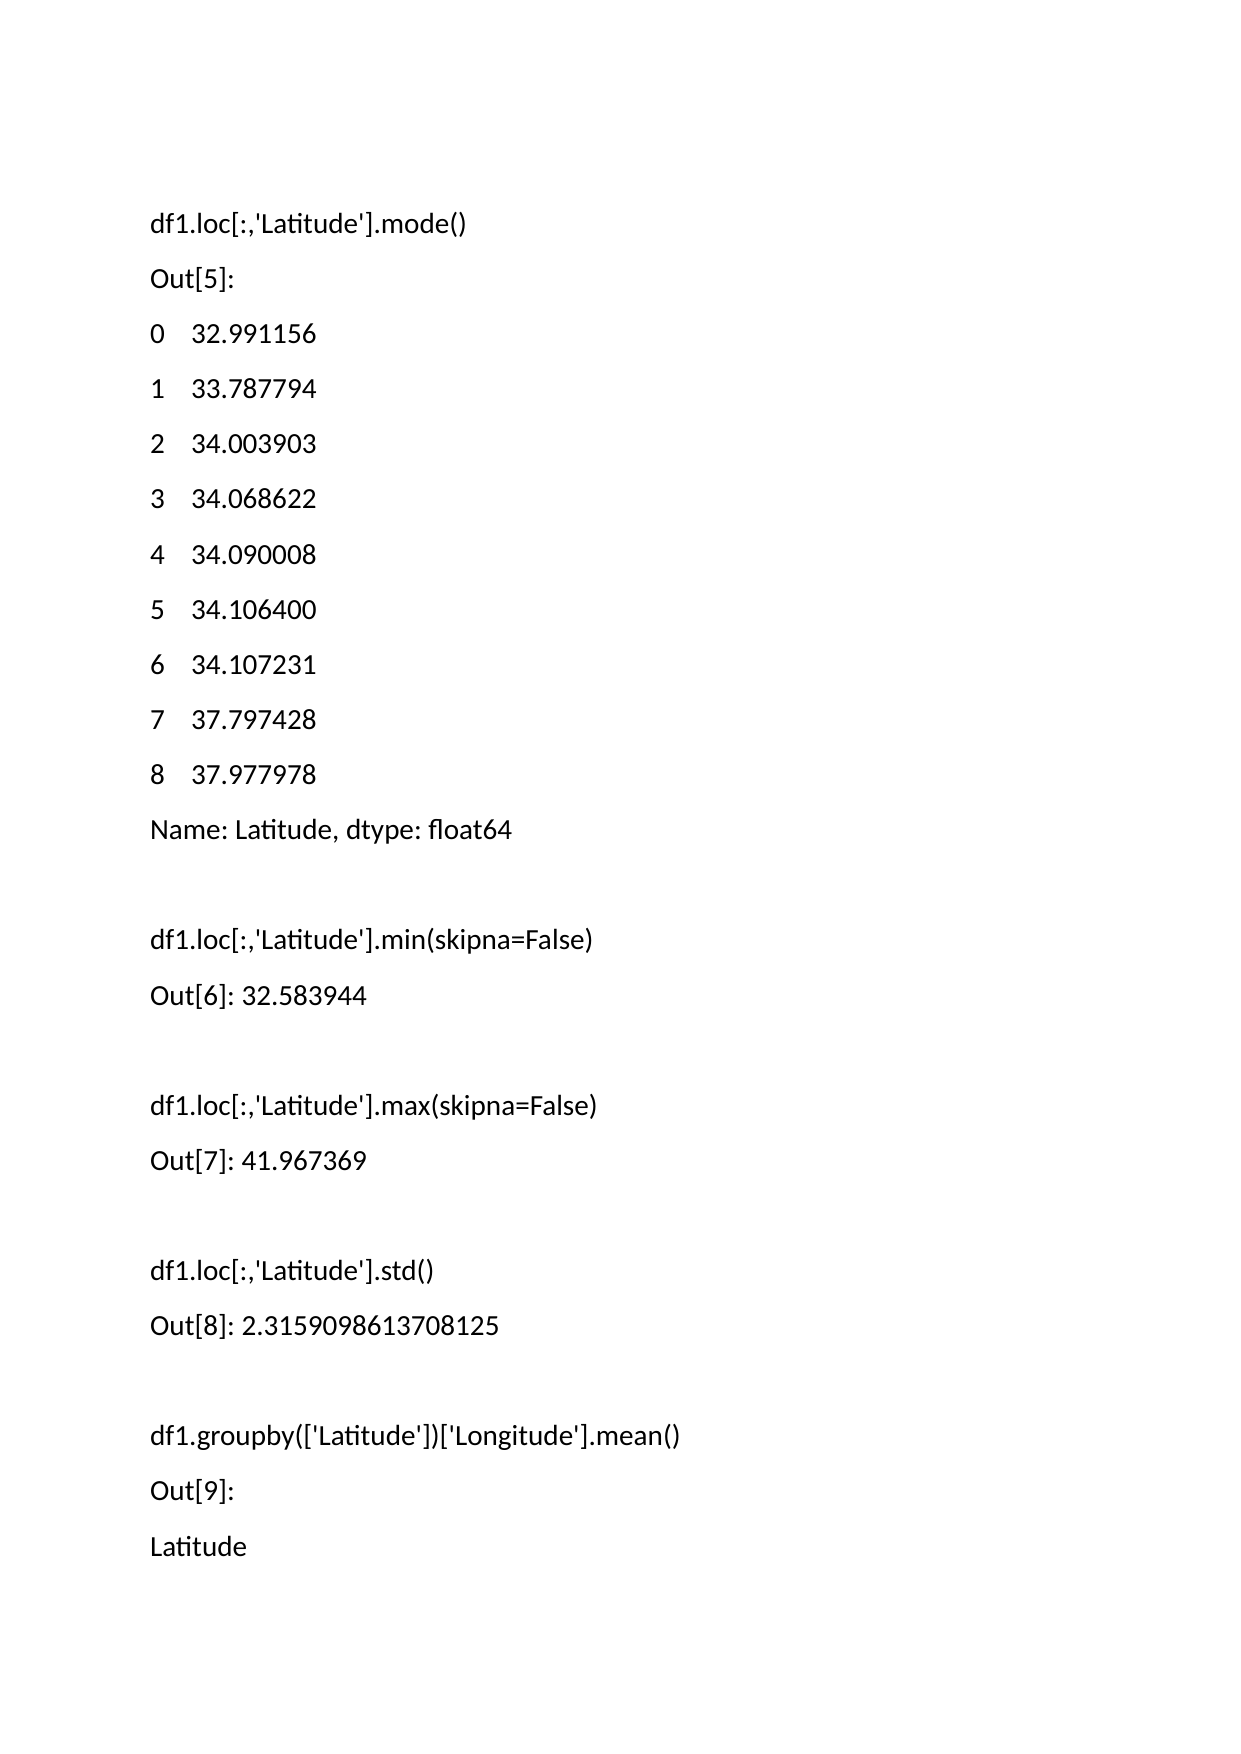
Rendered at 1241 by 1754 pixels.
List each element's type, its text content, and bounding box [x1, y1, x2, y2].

text Out[6]: 32.583944 [150, 977, 1090, 1012]
text 2 34.003903 [150, 426, 1090, 461]
text Out[9]: [150, 1472, 1090, 1508]
text df1.loc[:,'Latitude'].mode() [150, 205, 1090, 241]
text 4 34.090008 [150, 536, 1090, 571]
text Out[8]: 2.3159098613708125 [150, 1307, 1090, 1343]
text Latitude [150, 1528, 1090, 1563]
text Out[5]: [150, 260, 1090, 296]
text 6 34.107231 [150, 646, 1090, 682]
text Out[7]: 41.967369 [150, 1142, 1090, 1177]
text 3 34.068622 [150, 481, 1090, 516]
text 7 37.797428 [150, 701, 1090, 737]
text df1.groupby(['Latitude'])['Longitude'].mean() [150, 1417, 1090, 1453]
text 0 32.991156 [150, 315, 1090, 351]
text 1 33.787794 [150, 370, 1090, 406]
text df1.loc[:,'Latitude'].min(skipna=False) [150, 921, 1090, 957]
text df1.loc[:,'Latitude'].max(skipna=False) [150, 1087, 1090, 1122]
text 5 34.106400 [150, 591, 1090, 626]
text Name: Latitude, dtype: float64 [150, 811, 1090, 847]
text df1.loc[:,'Latitude'].std() [150, 1252, 1090, 1288]
text 8 37.977978 [150, 756, 1090, 792]
